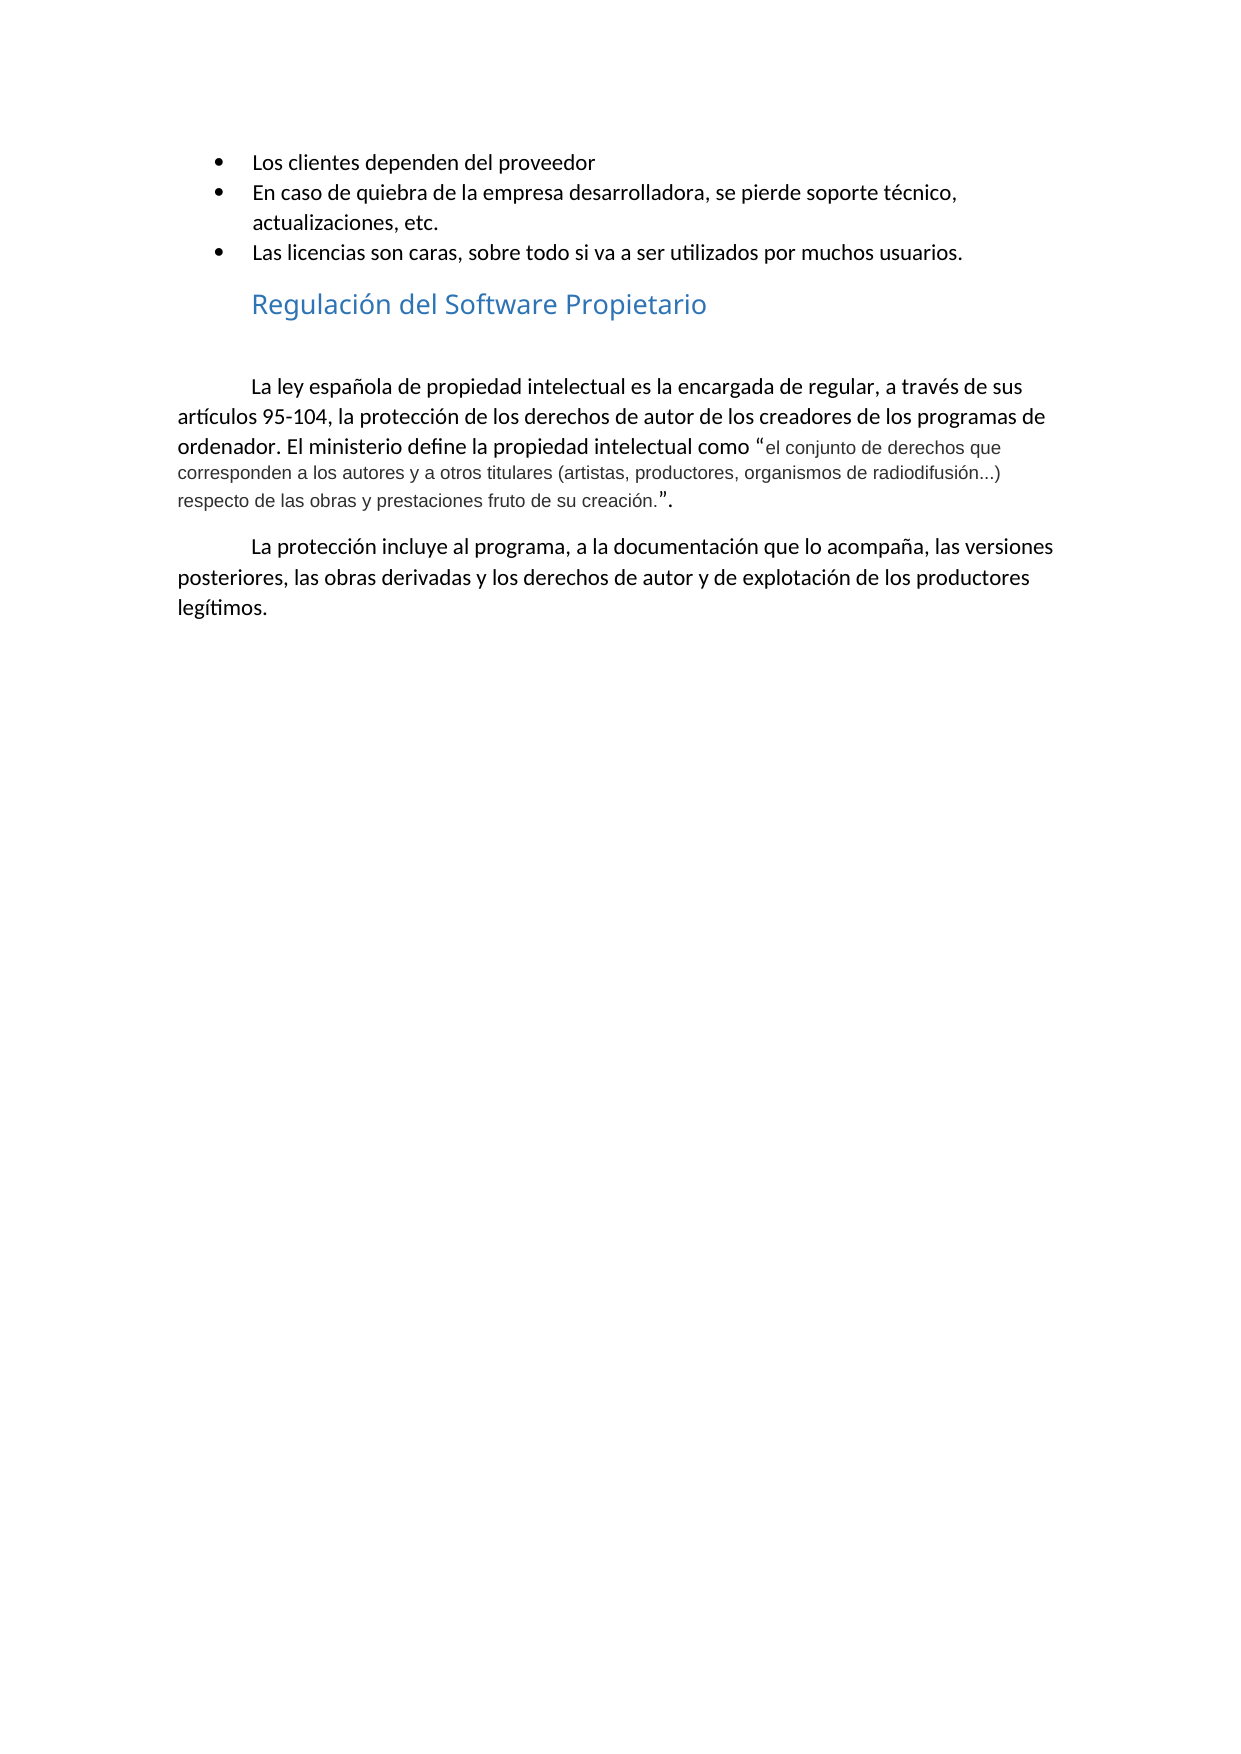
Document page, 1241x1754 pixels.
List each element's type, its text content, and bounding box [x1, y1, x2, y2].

list En caso de quiebra de la empresa desarrolladora, se pierde soporte técnico, actualizaciones, etc. [215, 178, 1063, 236]
subtitle Regulación del Software Propietario [215, 285, 1063, 322]
text La ley española de propiedad intelectual es la encargada de regular, a través de sus artículos 95-104, la protección de los derechos de autor de los creadores de los programas de ordenador. El ministerio define la propiedad intelectual como “el conjunto de derechos que corresponden a los autores y a otros titulares (artistas, productores, organismos de radiodifusión...) respecto de las obras y prestaciones fruto de su creación.”. [177, 372, 1063, 514]
list Las licencias son caras, sobre todo si va a ser utilizados por muchos usuarios. [215, 238, 1063, 266]
text La protección incluye al programa, a la documentación que lo acompaña, las versiones posteriores, las obras derivadas y los derechos de autor y de explotación de los productores legítimos. [177, 532, 1063, 621]
list Los clientes dependen del proveedor [215, 148, 1063, 176]
